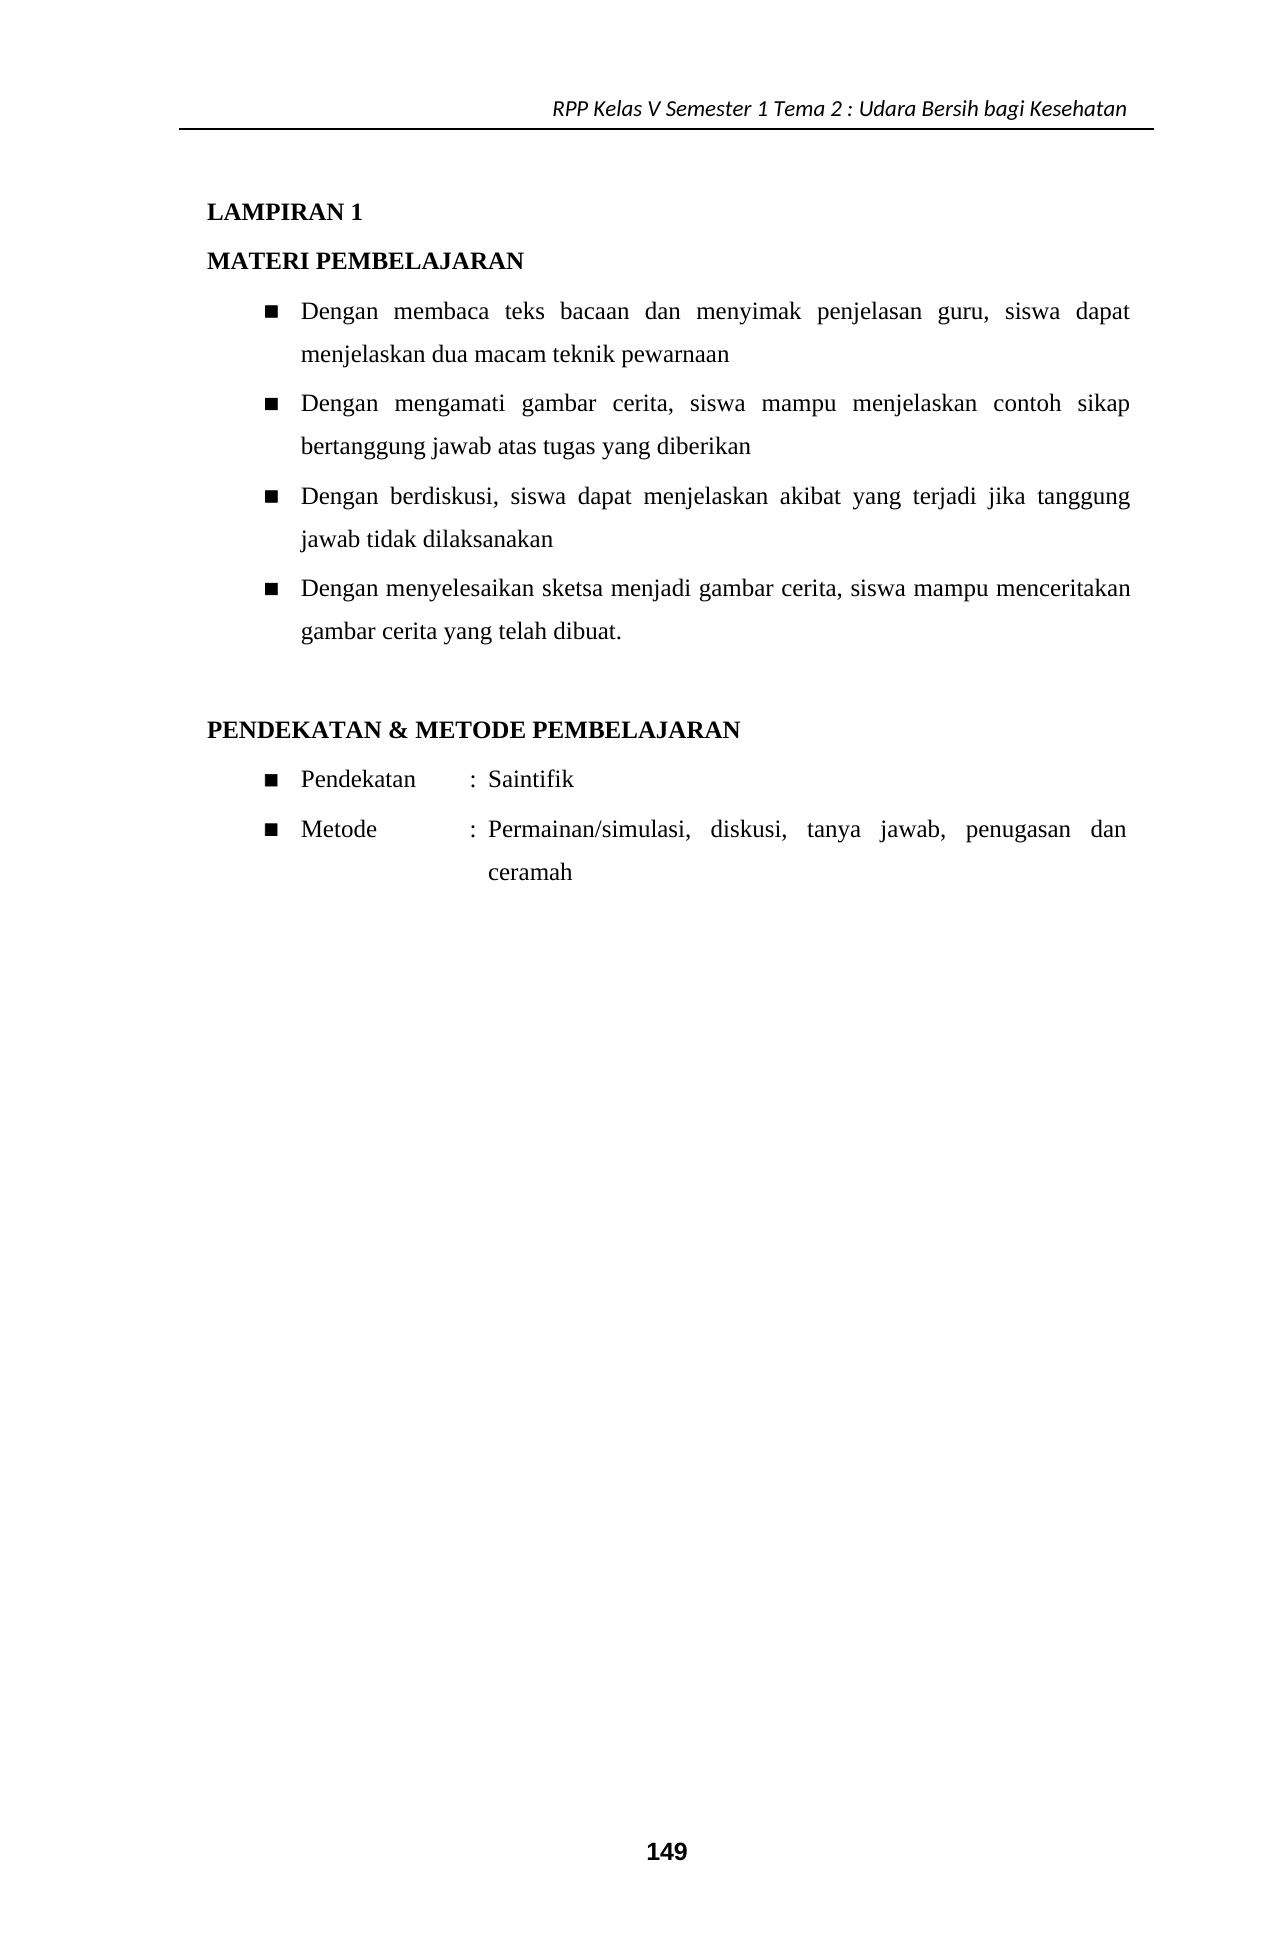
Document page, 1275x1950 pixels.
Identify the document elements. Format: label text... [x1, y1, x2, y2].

list Dengan menyelesaikan sketsa menjadi gambar cerita, siswa mampu menceritakan gambar cerita yang telah dibuat. [263, 573, 1131, 645]
text MATERI PEMBELAJARAN [207, 246, 1127, 275]
list Dengan mengamati gambar cerita, siswa mampu menjelaskan contoh sikap bertanggung jawab atas tugas yang diberikan [263, 388, 1131, 460]
text PENDEKATAN & METODE PEMBELAJARAN [207, 715, 1127, 744]
text LAMPIRAN 1 [207, 197, 1127, 226]
list Metode : Permainan/simulasi, diskusi, tanya jawab, penugasan dan ceramah [263, 814, 1127, 886]
list Dengan berdiskusi, siswa dapat menjelaskan akibat yang terjadi jika tanggung jawab tidak dilaksanakan [263, 481, 1131, 553]
list Pendekatan : Saintifik [263, 764, 1127, 793]
list Dengan membaca teks bacaan dan menyimak penjelasan guru, siswa dapat menjelaskan dua macam teknik pewarnaan [263, 296, 1131, 368]
